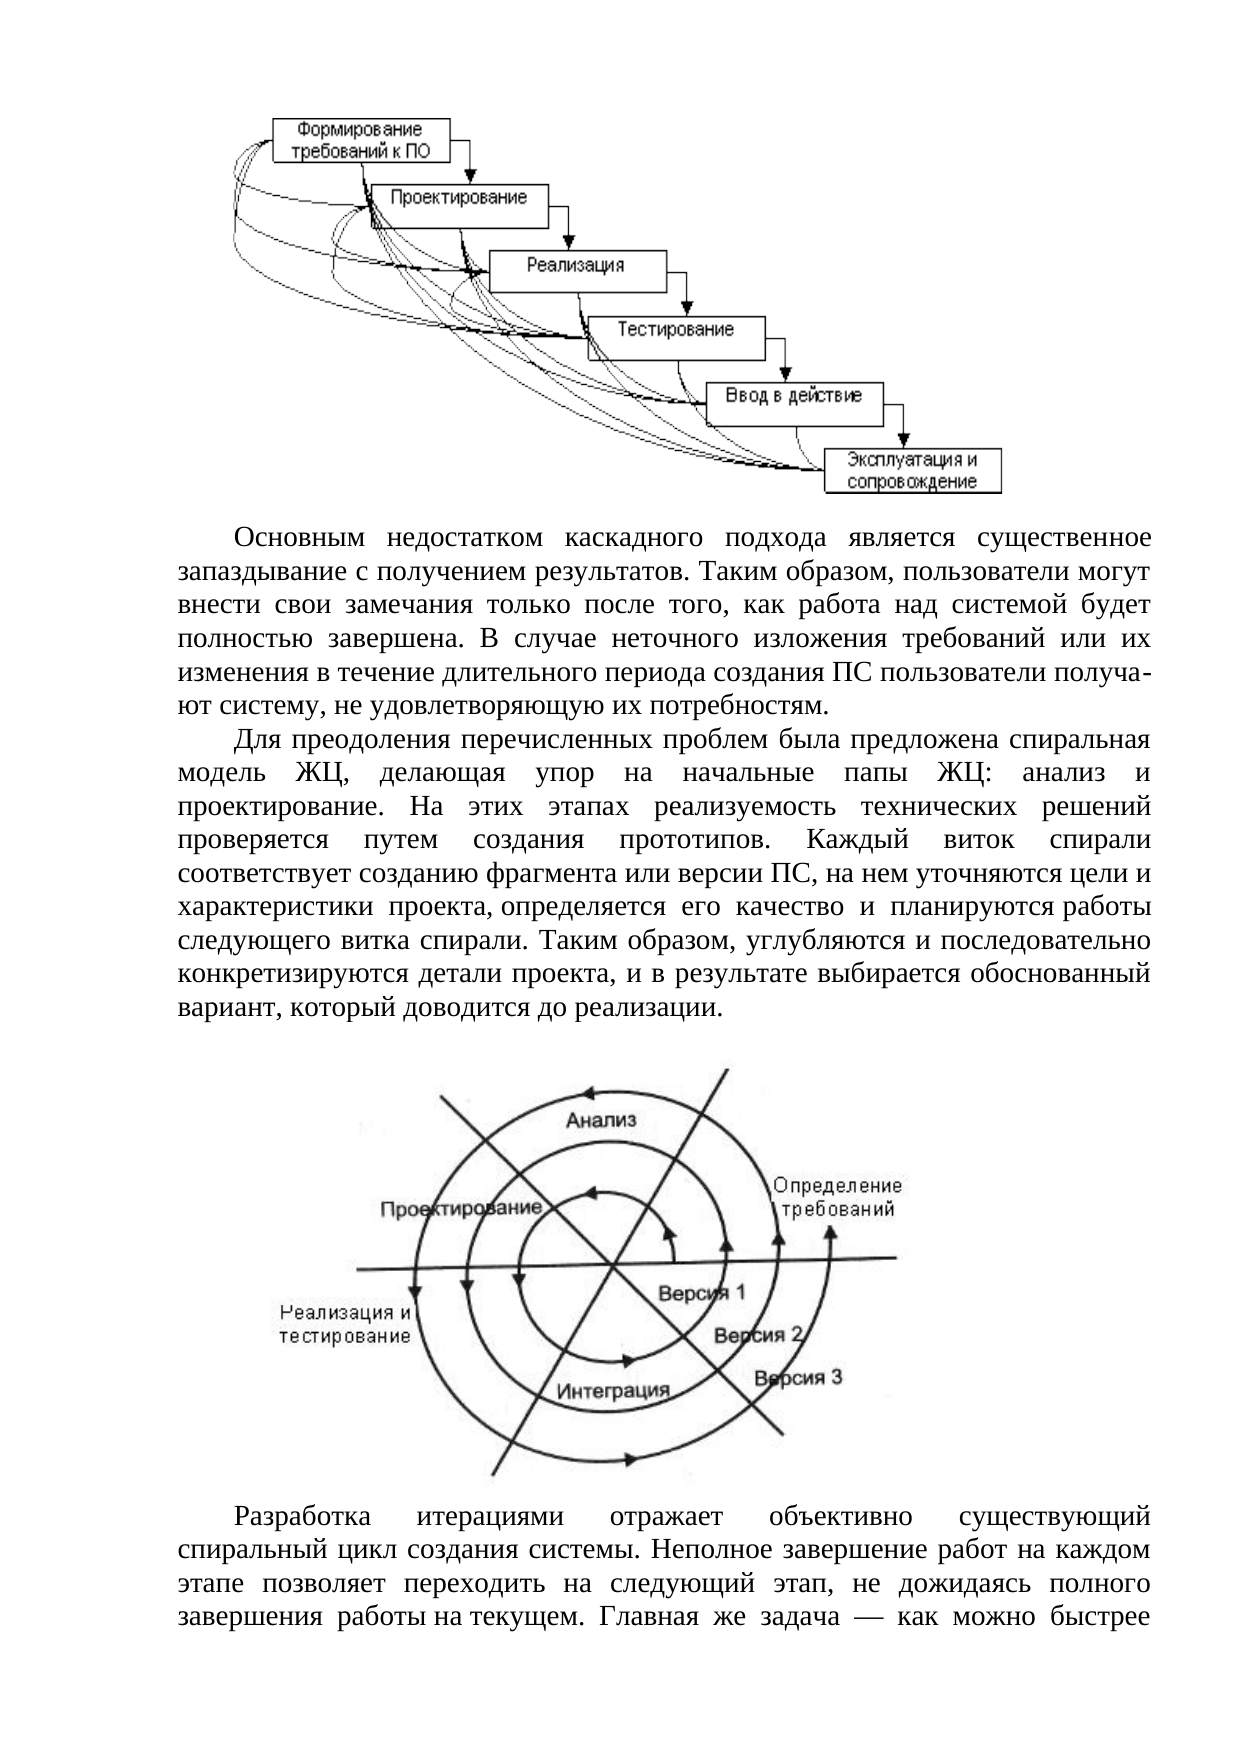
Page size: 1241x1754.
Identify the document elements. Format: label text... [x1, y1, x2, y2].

picture [233, 1022, 975, 1498]
picture [233, 118, 1003, 494]
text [177, 1498, 1152, 1632]
text Для преодоления перечисленных проблем была предложена спиральная модель ЖЦ, делающая упор на начальные папы ЖЦ: анализ и проектирование. На этих этапах реализуемость технических решений проверяется путем создания прототипов. Каждый виток спирали соответствует созданию фрагмента или версии ПС, на нем уточняются цели и характеристики проекта, определяется его качество и планируются работы следующего витка спирали. Таким образом, углубляются и последовательно конкретизируются детали проекта, и в результате выбирается обоснованный вариант, который доводится до реализации. [177, 721, 1152, 1023]
text Основным недостатком каскадного подхода является существенное запаздывание с получением результатов. Таким образом, пользователи могут внести свои замечания только после того, как работа над системой будет полностью завершена. В случае неточного изложения требований или их изменения в течение длительного периода создания ПС пользователи получают систему, не удовлетворяющую их потребностям. [177, 519, 1152, 721]
